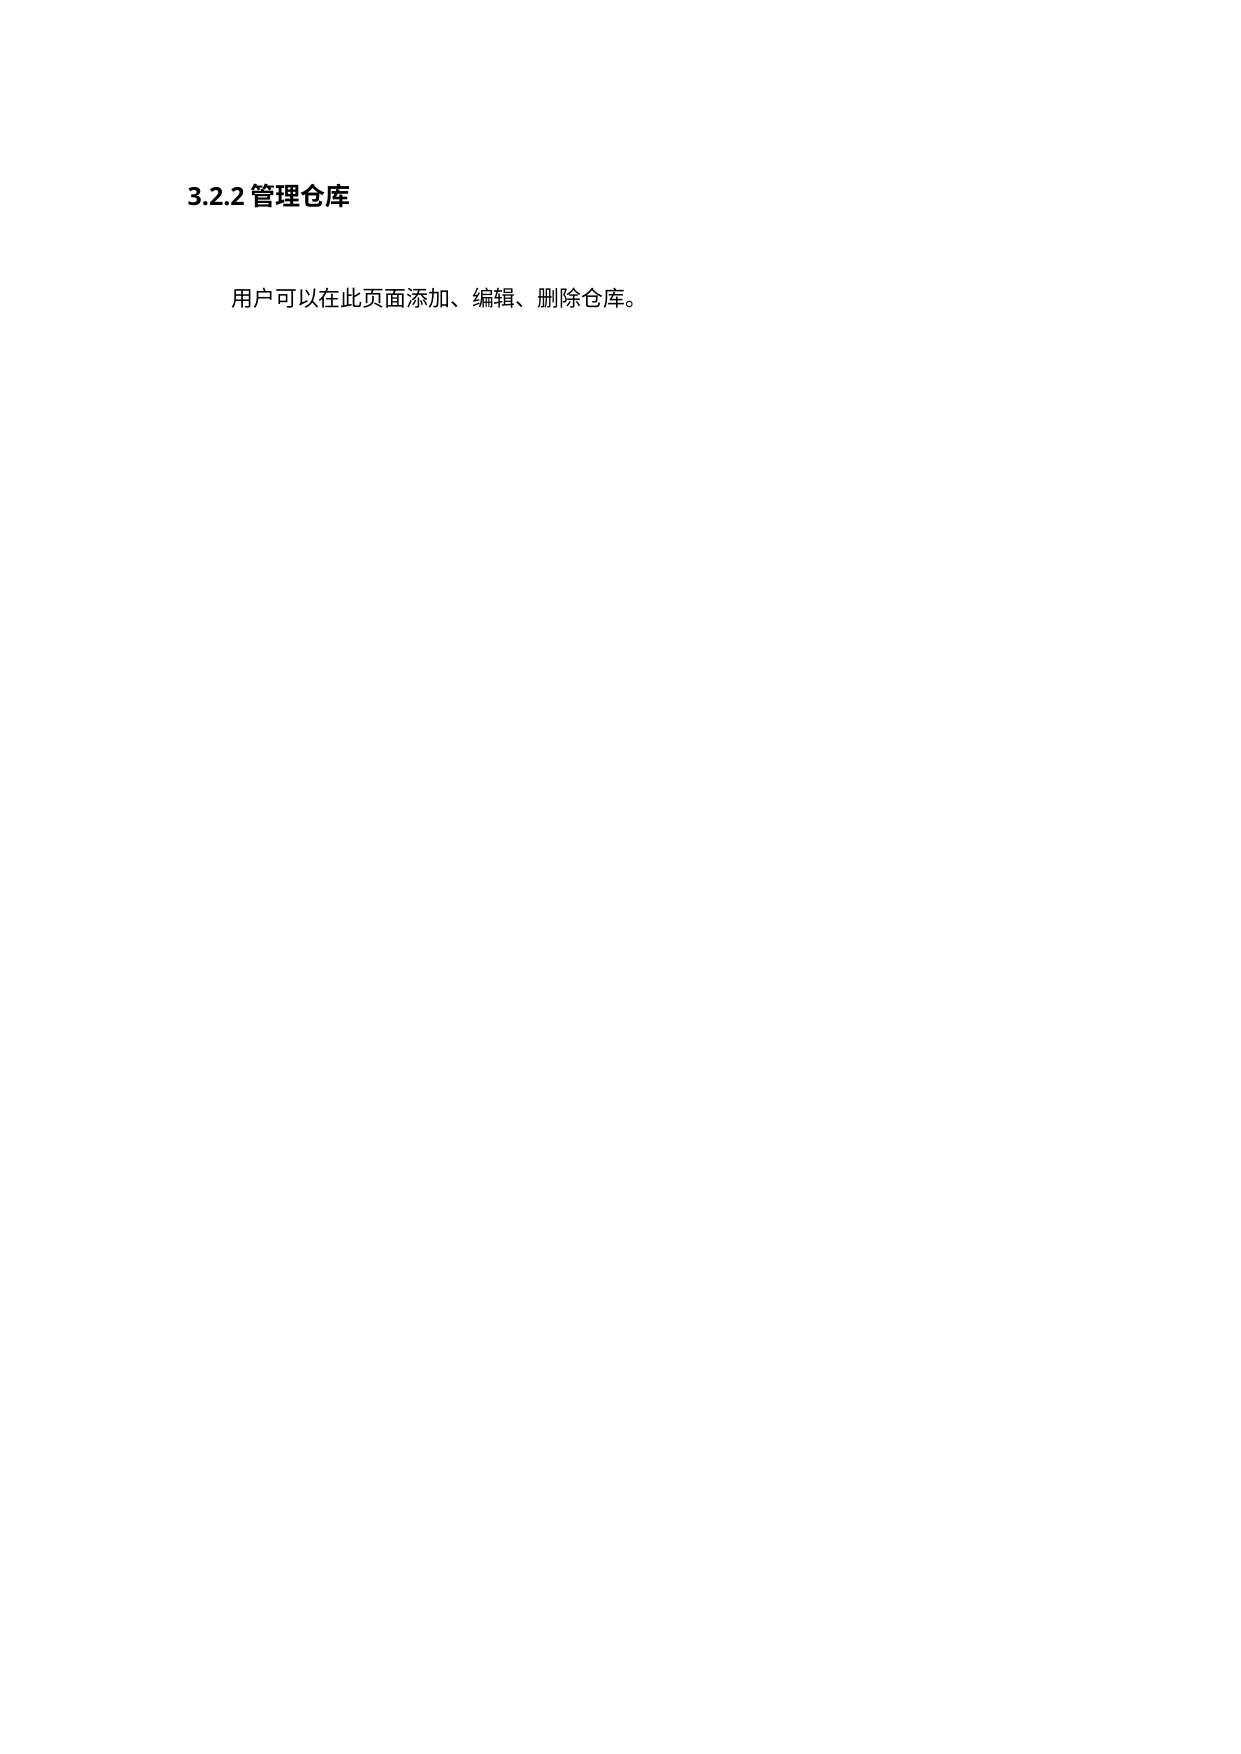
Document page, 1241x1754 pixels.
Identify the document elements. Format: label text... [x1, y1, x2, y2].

subtitle 3.2.2管理仓库 [187, 162, 1053, 227]
text 用户可以在此页面添加、编辑、删除仓库。 [187, 280, 1053, 313]
